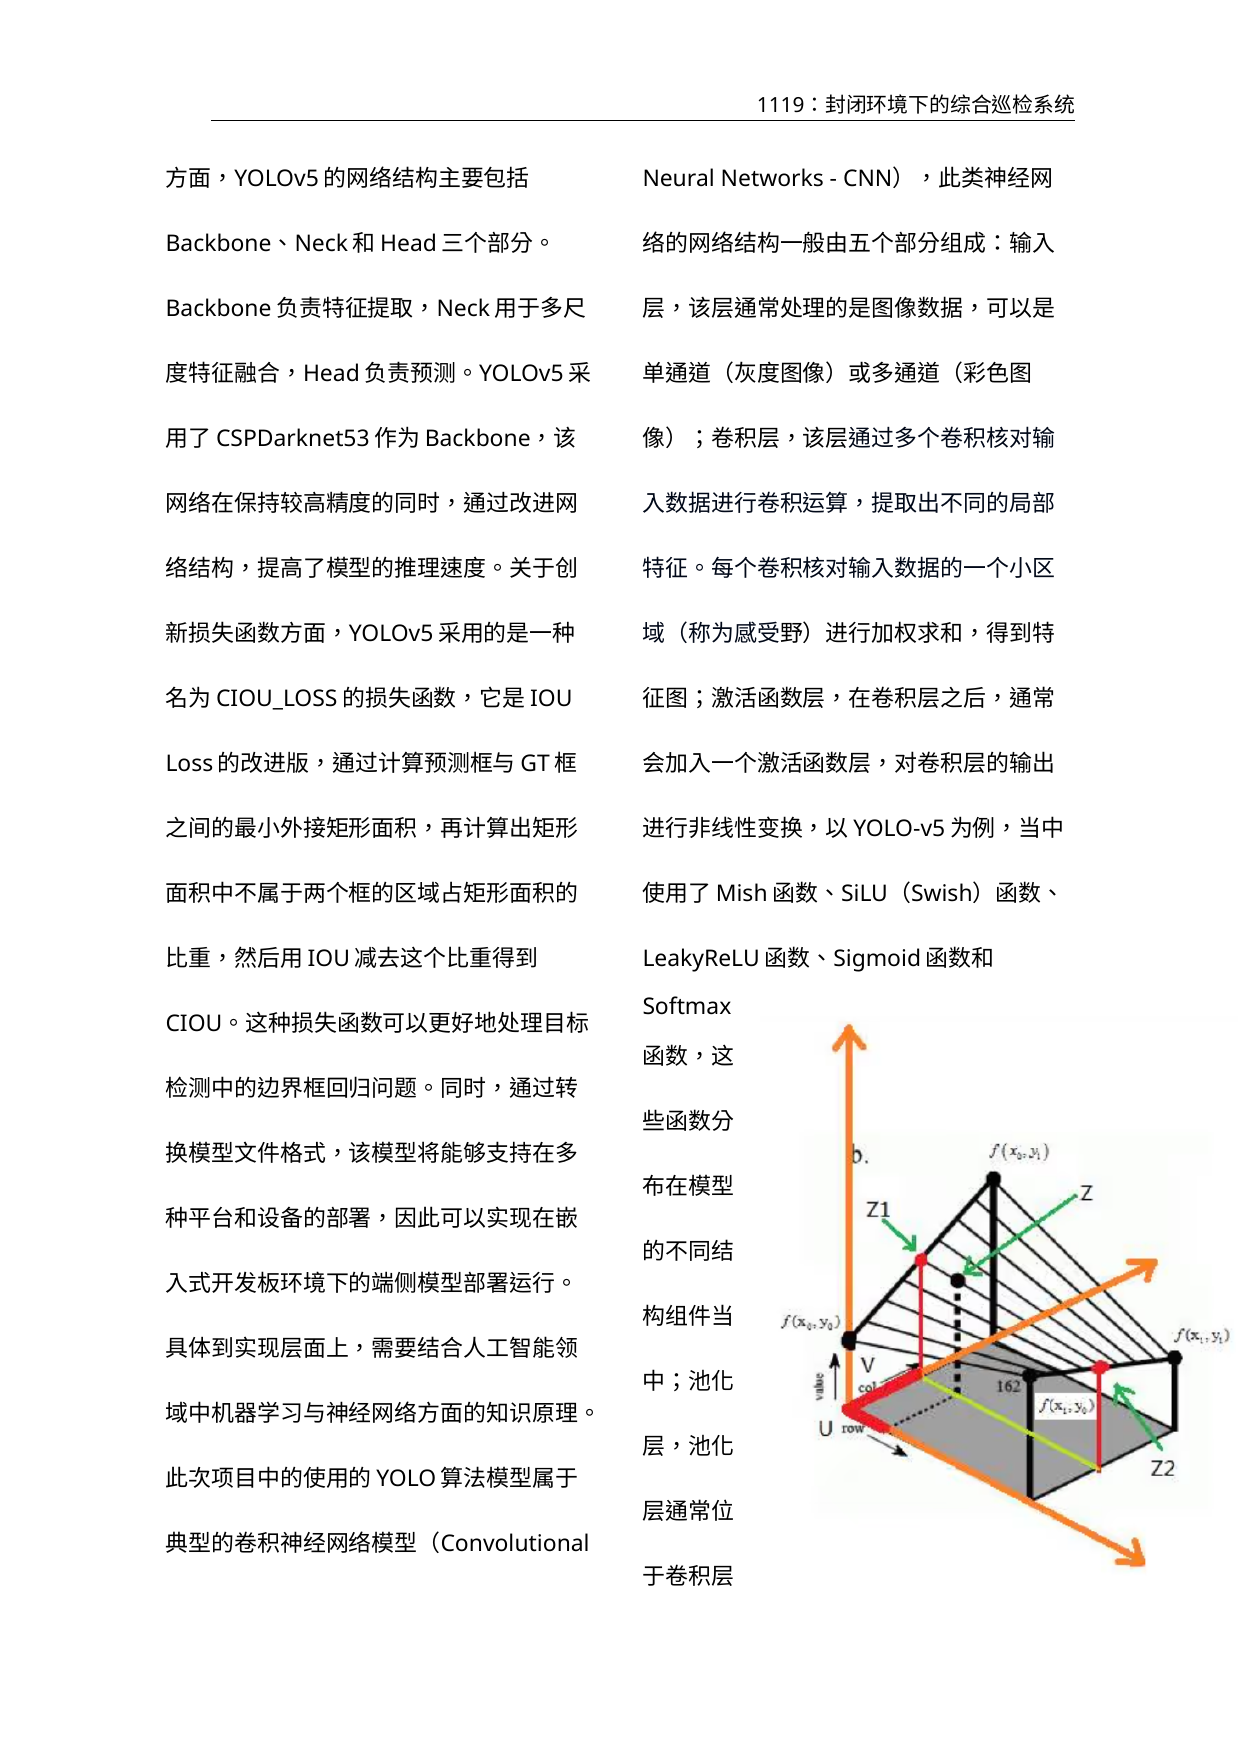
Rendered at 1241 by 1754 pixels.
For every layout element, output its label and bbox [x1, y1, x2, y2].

text [165, 144, 598, 1574]
text [642, 144, 1075, 1607]
picture [760, 1016, 1239, 1576]
